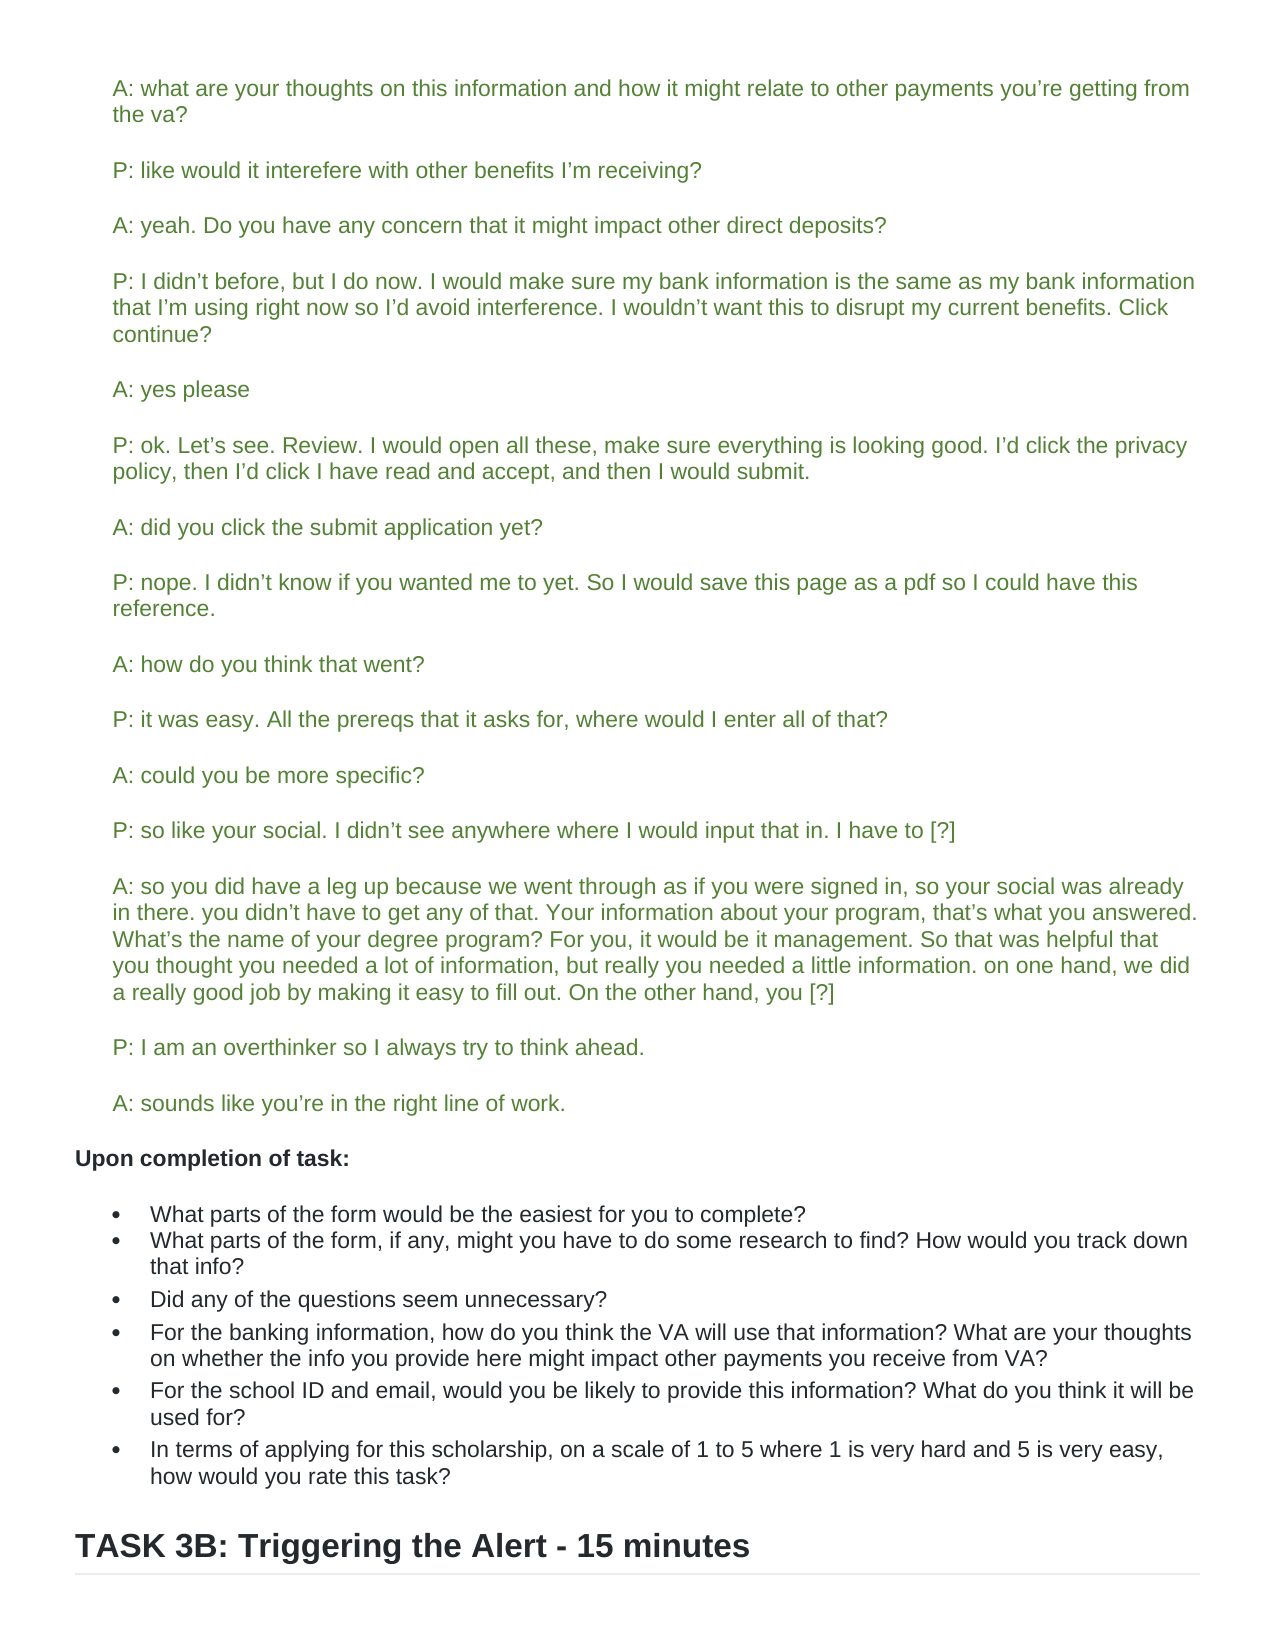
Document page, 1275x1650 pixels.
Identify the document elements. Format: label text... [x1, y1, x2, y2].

text P: I didn’t before, but I do now. I would make sure my bank information is the same as my bank information that I’m using right now so I’d avoid interference. I wouldn’t want this to disrupt my current benefits. Click continue? [112, 268, 1200, 347]
text A: how do you think that went? [112, 651, 1200, 677]
list Did any of the questions seem unnecessary? [112, 1286, 1200, 1312]
text A: sounds like you’re in the right line of work. [112, 1089, 1200, 1116]
list What parts of the form, if any, might you have to do some research to find? How would you track down that info? [112, 1227, 1200, 1279]
list For the banking information, how do you think the VA will use that information? What are your thoughts on whether the info you provide here might impact other payments you receive from VA? [112, 1318, 1200, 1371]
text P: I am an overthinker so I always try to think ahead. [112, 1034, 1200, 1060]
text P: like would it interefere with other benefits I’m receiving? [112, 157, 1200, 183]
list In terms of applying for this scholarship, on a scale of 1 to 5 where 1 is very hard and 5 is very easy, how would you rate this task? [112, 1436, 1200, 1489]
text TASK 3B: Triggering the Alert - 15 minutes [75, 1527, 1200, 1573]
text P: ok. Let’s see. Review. I would open all these, make sure everything is looking good. I’d click the privacy policy, then I’d click I have read and accept, and then I would submit. [112, 432, 1200, 484]
text P: so like your social. I didn’t see anywhere where I would input that in. I have to [?] [112, 817, 1200, 844]
text A: yeah. Do you have any concern that it might impact other direct deposits? [112, 212, 1200, 239]
text A: yes please [112, 376, 1200, 402]
text A: what are your thoughts on this information and how it might relate to other payments you’re getting from the va? [112, 75, 1200, 128]
text P: nope. I didn’t know if you wanted me to yet. So I would save this page as a pdf so I could have this reference. [112, 569, 1200, 622]
text A: could you be more specific? [112, 762, 1200, 788]
text A: so you did have a leg up because we went through as if you were signed in, so your social was already in there. you didn’t have to get any of that. Your information about your program, that’s what you answered. What’s the name of your degree program? For you, it would be it management. So that was helpful that you thought you needed a lot of information, but really you needed a little information. on one hand, we did a really good job by making it easy to fill out. On the other hand, you [?] [112, 873, 1200, 1005]
text Upon completion of task: [75, 1145, 1200, 1171]
list What parts of the form would be the easiest for you to complete? [112, 1201, 1200, 1227]
text A: did you click the submit application yet? [112, 513, 1200, 540]
text P: it was easy. All the prereqs that it asks for, where would I enter all of that? [112, 706, 1200, 733]
list For the school ID and email, would you be likely to provide this information? What do you think it will be used for? [112, 1377, 1200, 1430]
